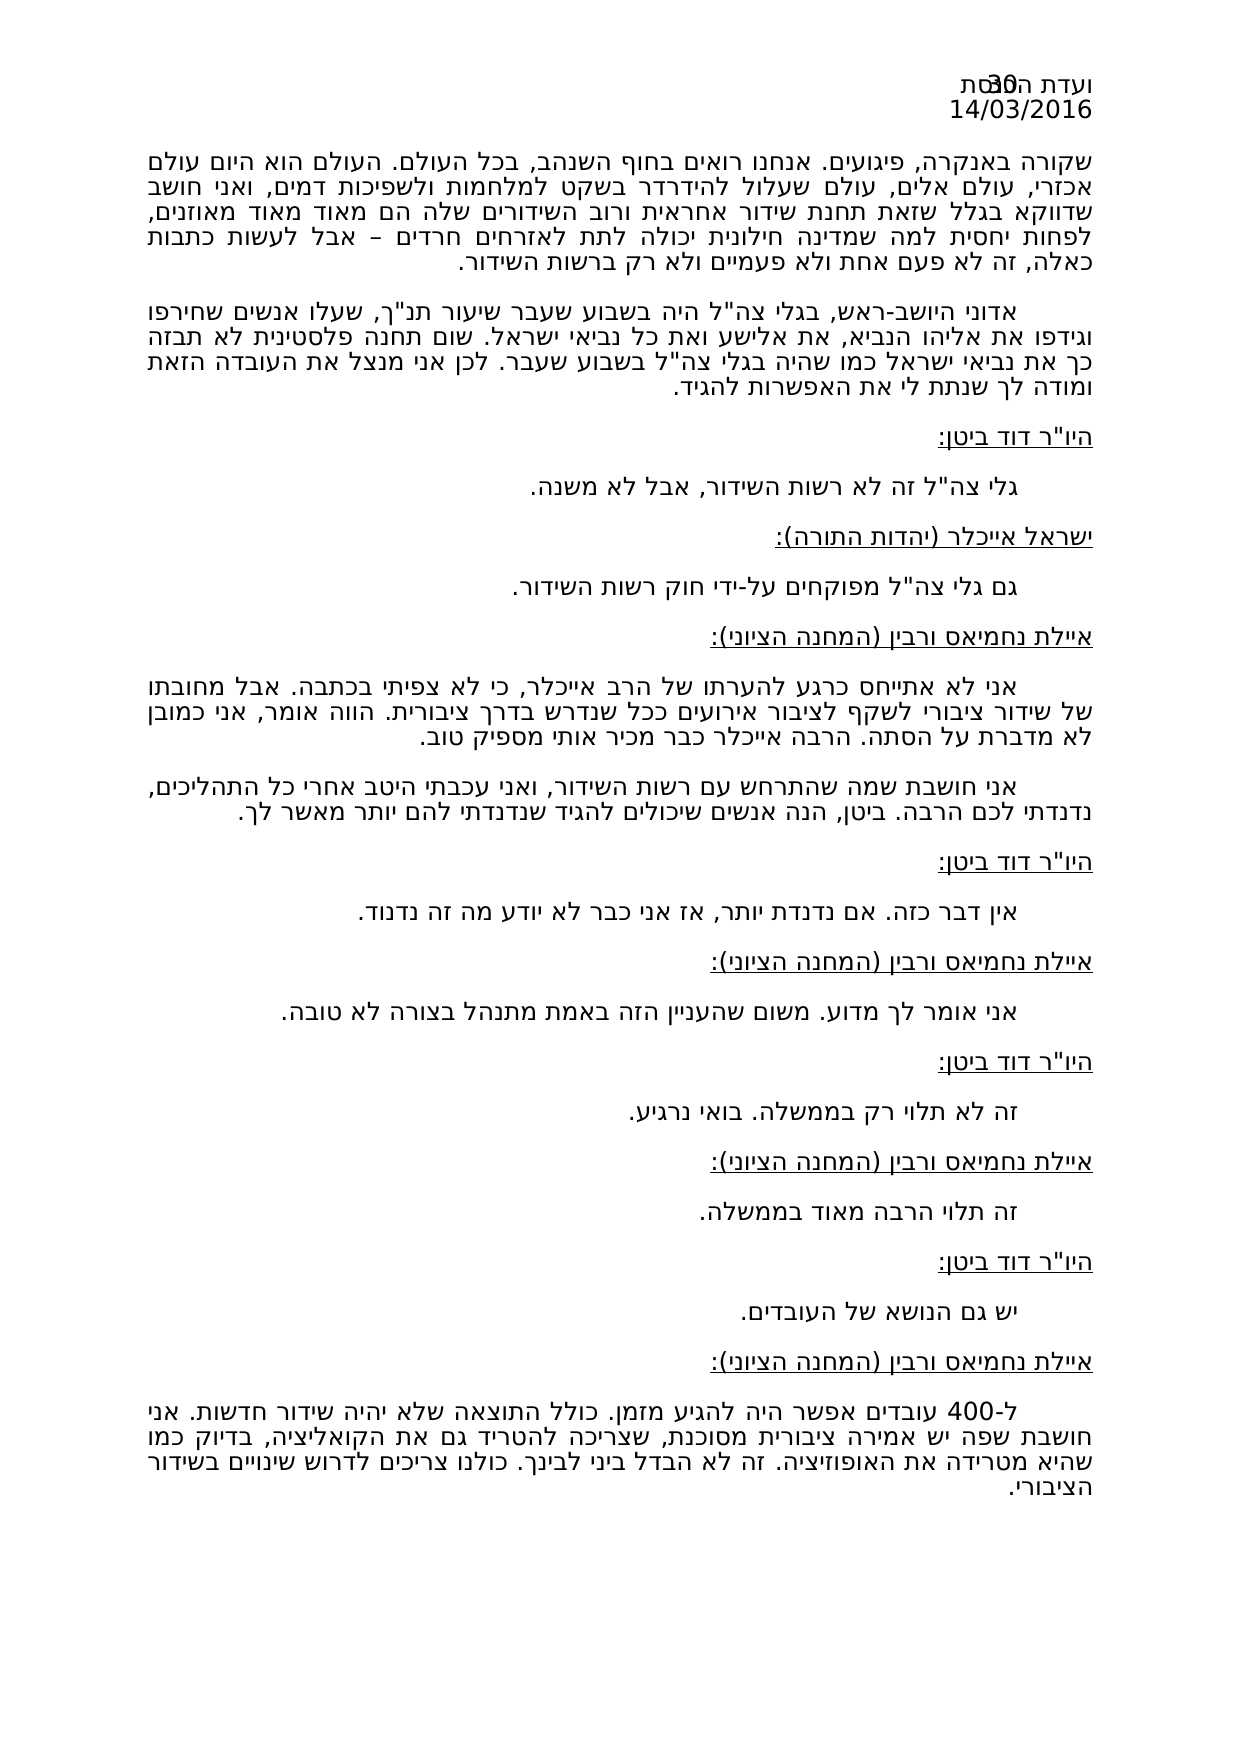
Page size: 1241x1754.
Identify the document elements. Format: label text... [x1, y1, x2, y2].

text אין דבר כזה. אם נדנדת יותר, אז אני כבר לא יודע מה זה נדנוד. [147, 900, 1093, 925]
text אני חושבת שמה שהתרחש עם רשות השידור, ואני עכבתי היטב אחרי כל התהליכים, נדנדתי לכם הרבה. ביטן, הנה אנשים שיכולים להגיד שנדנדתי להם יותר מאשר לך. [147, 775, 1093, 825]
text היו"ר דוד ביטן: [147, 1050, 1093, 1075]
text אני אומר לך מדוע. משום שהעניין הזה באמת מתנהל בצורה לא טובה. [147, 1000, 1093, 1025]
text אדוני היושב-ראש, בגלי צה"ל היה בשבוע שעבר שיעור תנ"ך, שעלו אנשים שחירפו וגידפו את אליהו הנביא, את אלישע ואת כל נביאי ישראל. שום תחנה פלסטינית לא תבזה כך את נביאי ישראל כמו שהיה בגלי צה"ל בשבוע שעבר. לכן אני מנצל את העובדה הזאת ומודה לך שנתת לי את האפשרות להגיד. [147, 300, 1093, 400]
text אני לא אתייחס כרגע להערתו של הרב אייכלר, כי לא צפיתי בכתבה. אבל מחובתו של שידור ציבורי לשקף לציבור אירועים ככל שנדרש בדרך ציבורית. הווה אומר, אני כמובן לא מדברת על הסתה. הרבה אייכלר כבר מכיר אותי מספיק טוב. [147, 675, 1093, 750]
text איילת נחמיאס ורבין (המחנה הציוני): [147, 950, 1093, 975]
text איילת נחמיאס ורבין (המחנה הציוני): [147, 625, 1093, 650]
text איילת נחמיאס ורבין (המחנה הציוני): [147, 1350, 1093, 1375]
text איילת נחמיאס ורבין (המחנה הציוני): [147, 1150, 1093, 1175]
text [147, 150, 1093, 275]
text זה תלוי הרבה מאוד בממשלה. [147, 1200, 1093, 1225]
text היו"ר דוד ביטן: [147, 1250, 1093, 1275]
text יש גם הנושא של העובדים. [147, 1300, 1093, 1325]
text היו"ר דוד ביטן: [147, 850, 1093, 875]
text ל-400 עובדים אפשר היה להגיע מזמן. כולל התוצאה שלא יהיה שידור חדשות. אני חושבת שפה יש אמירה ציבורית מסוכנת, שצריכה להטריד גם את הקואליציה, בדיוק כמו שהיא מטרידה את האופוזיציה. זה לא הבדל ביני לבינך. כולנו צריכים לדרוש שינויים בשידור הציבורי. [147, 1400, 1093, 1500]
text גלי צה"ל זה לא רשות השידור, אבל לא משנה. [147, 475, 1093, 500]
text גם גלי צה"ל מפוקחים על-ידי חוק רשות השידור. [147, 575, 1093, 600]
text ישראל אייכלר (יהדות התורה): [147, 525, 1093, 550]
text היו"ר דוד ביטן: [147, 425, 1093, 450]
text זה לא תלוי רק בממשלה. בואי נרגיע. [147, 1100, 1093, 1125]
